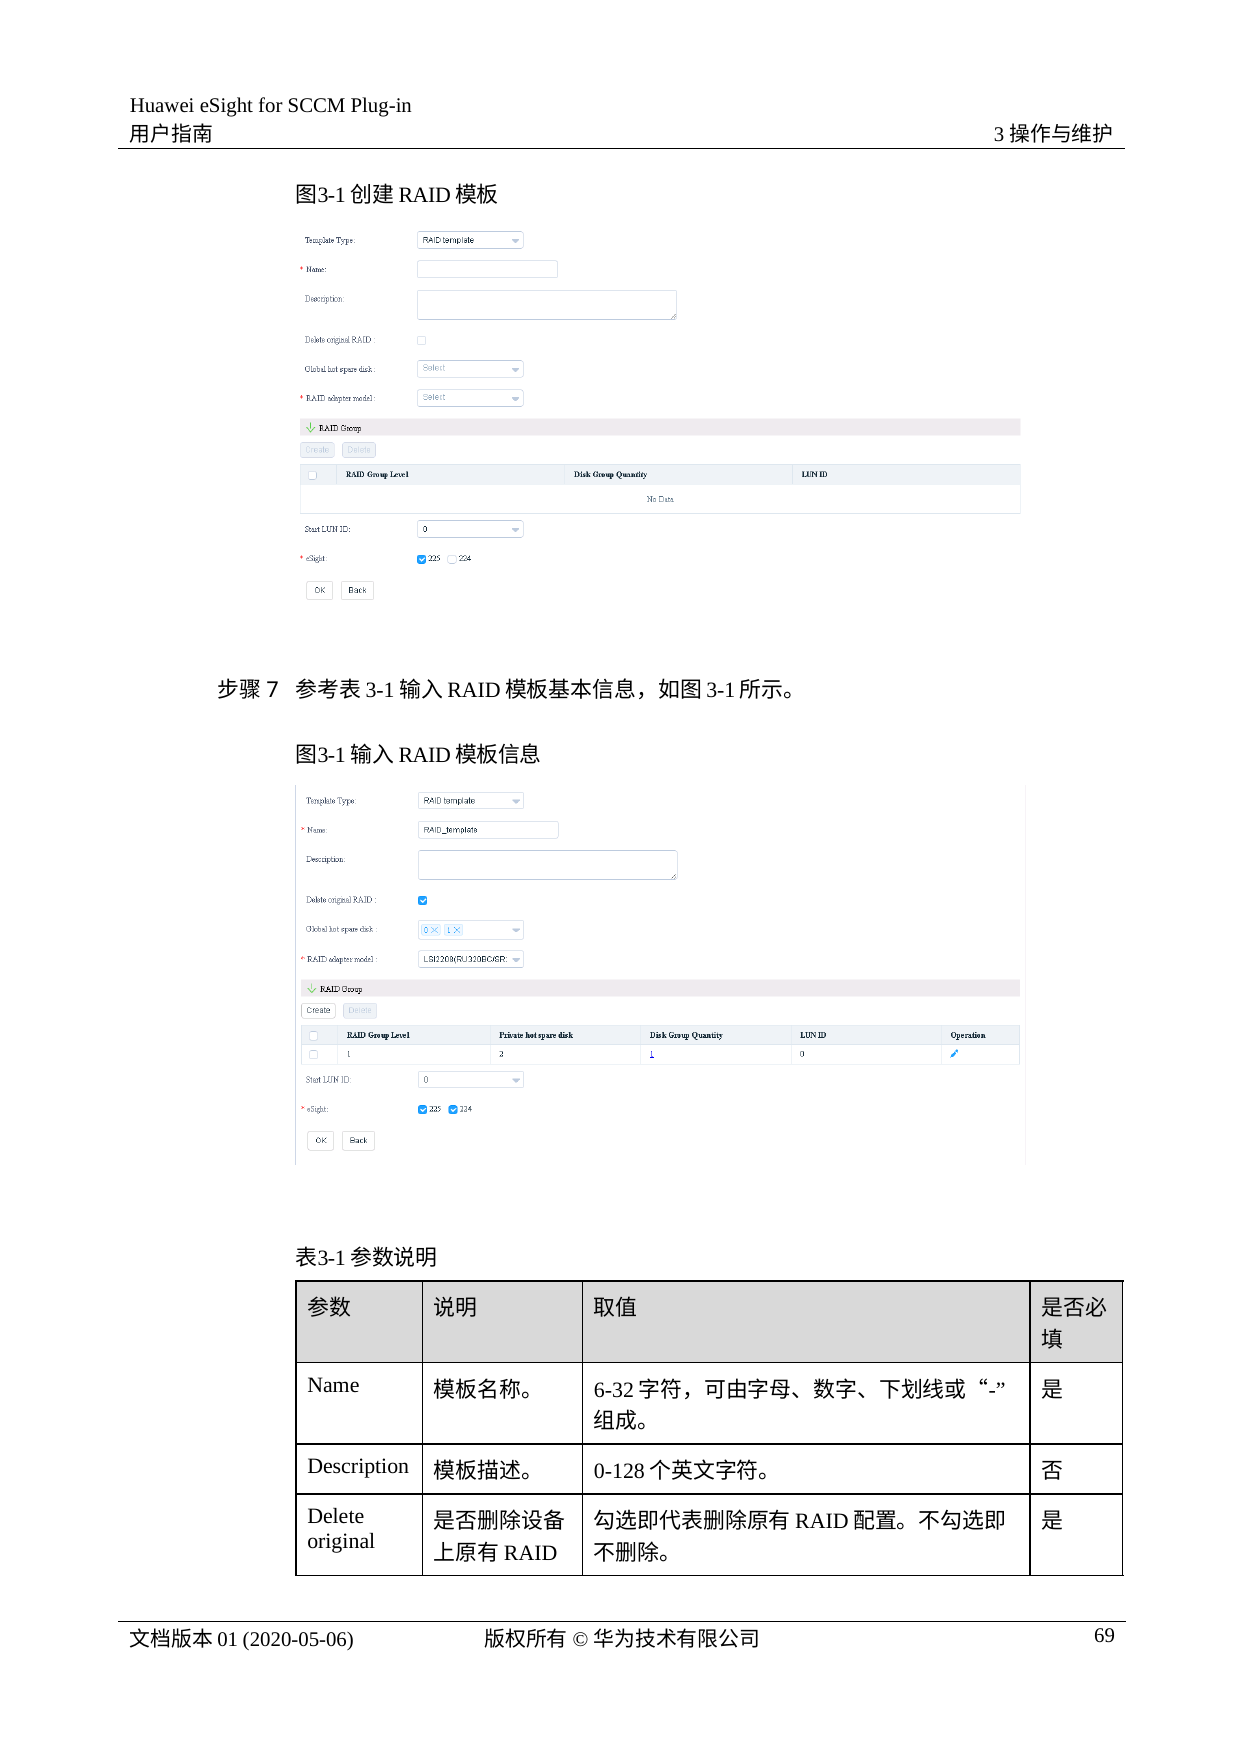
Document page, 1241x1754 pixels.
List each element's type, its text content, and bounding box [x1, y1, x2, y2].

table_cell 是 [1031, 1495, 1122, 1575]
table_header 取值 [583, 1282, 1029, 1362]
text 创建RAID模板 [295, 177, 1122, 209]
text 输入RAID模板信息 [295, 737, 1122, 768]
table_cell 模板名称。 [423, 1363, 582, 1443]
table_cell 是否删除设备上原有RAID配置。 [423, 1495, 582, 1575]
table_cell 0-128个英文字符。 [583, 1445, 1029, 1493]
table_cell 是 [1031, 1363, 1122, 1443]
table_header 是否必填 [1031, 1282, 1122, 1362]
text 参考表3-12输入RAID模板基本信息，如图3-71所示。 [279, 672, 1122, 703]
table_header 说明 [423, 1282, 582, 1362]
table_cell 勾选即代表删除原有RAID配置。不勾选即不删除。 [583, 1495, 1029, 1575]
table_cell Delete original RAID [297, 1495, 422, 1575]
table_cell 否 [1031, 1445, 1122, 1493]
picture [295, 225, 1024, 613]
picture [295, 785, 1026, 1165]
table_cell 6-32字符，可由字母、数字、下划线或“-”组成。 [583, 1363, 1029, 1443]
table_cell 模板描述。 [423, 1445, 582, 1493]
table_cell Description [297, 1445, 422, 1493]
table_header 参数 [297, 1282, 422, 1362]
text 参数说明 [295, 1240, 1122, 1272]
table_cell Name [297, 1363, 422, 1443]
